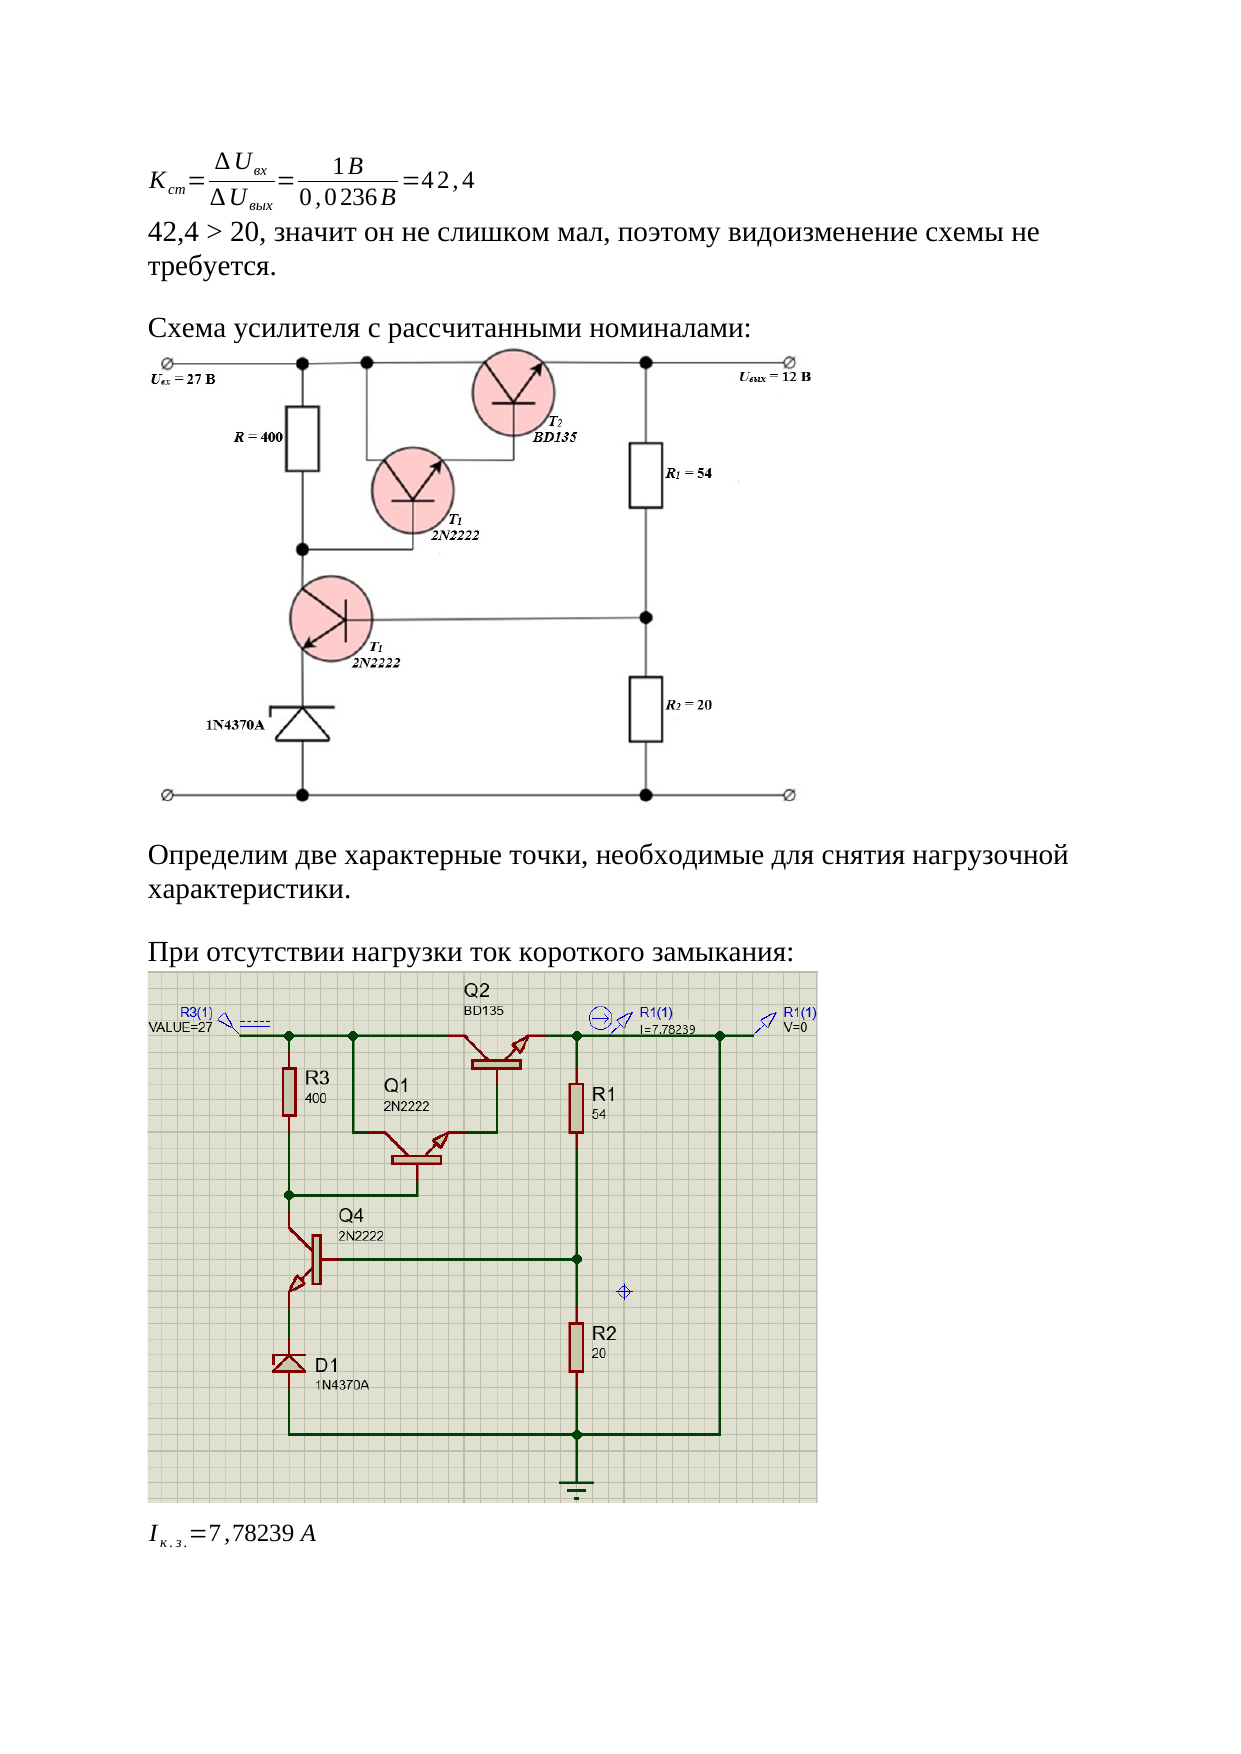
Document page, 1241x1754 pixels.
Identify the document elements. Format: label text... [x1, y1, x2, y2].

text 42,4 > 20, значит он не слишком мал, поэтому видоизменение схемы не требуется. [148, 214, 1152, 281]
picture [147, 971, 818, 1503]
text Определим две характерные точки, необходимые для снятия нагрузочной характеристики. [148, 837, 1152, 904]
picture [147, 343, 818, 809]
